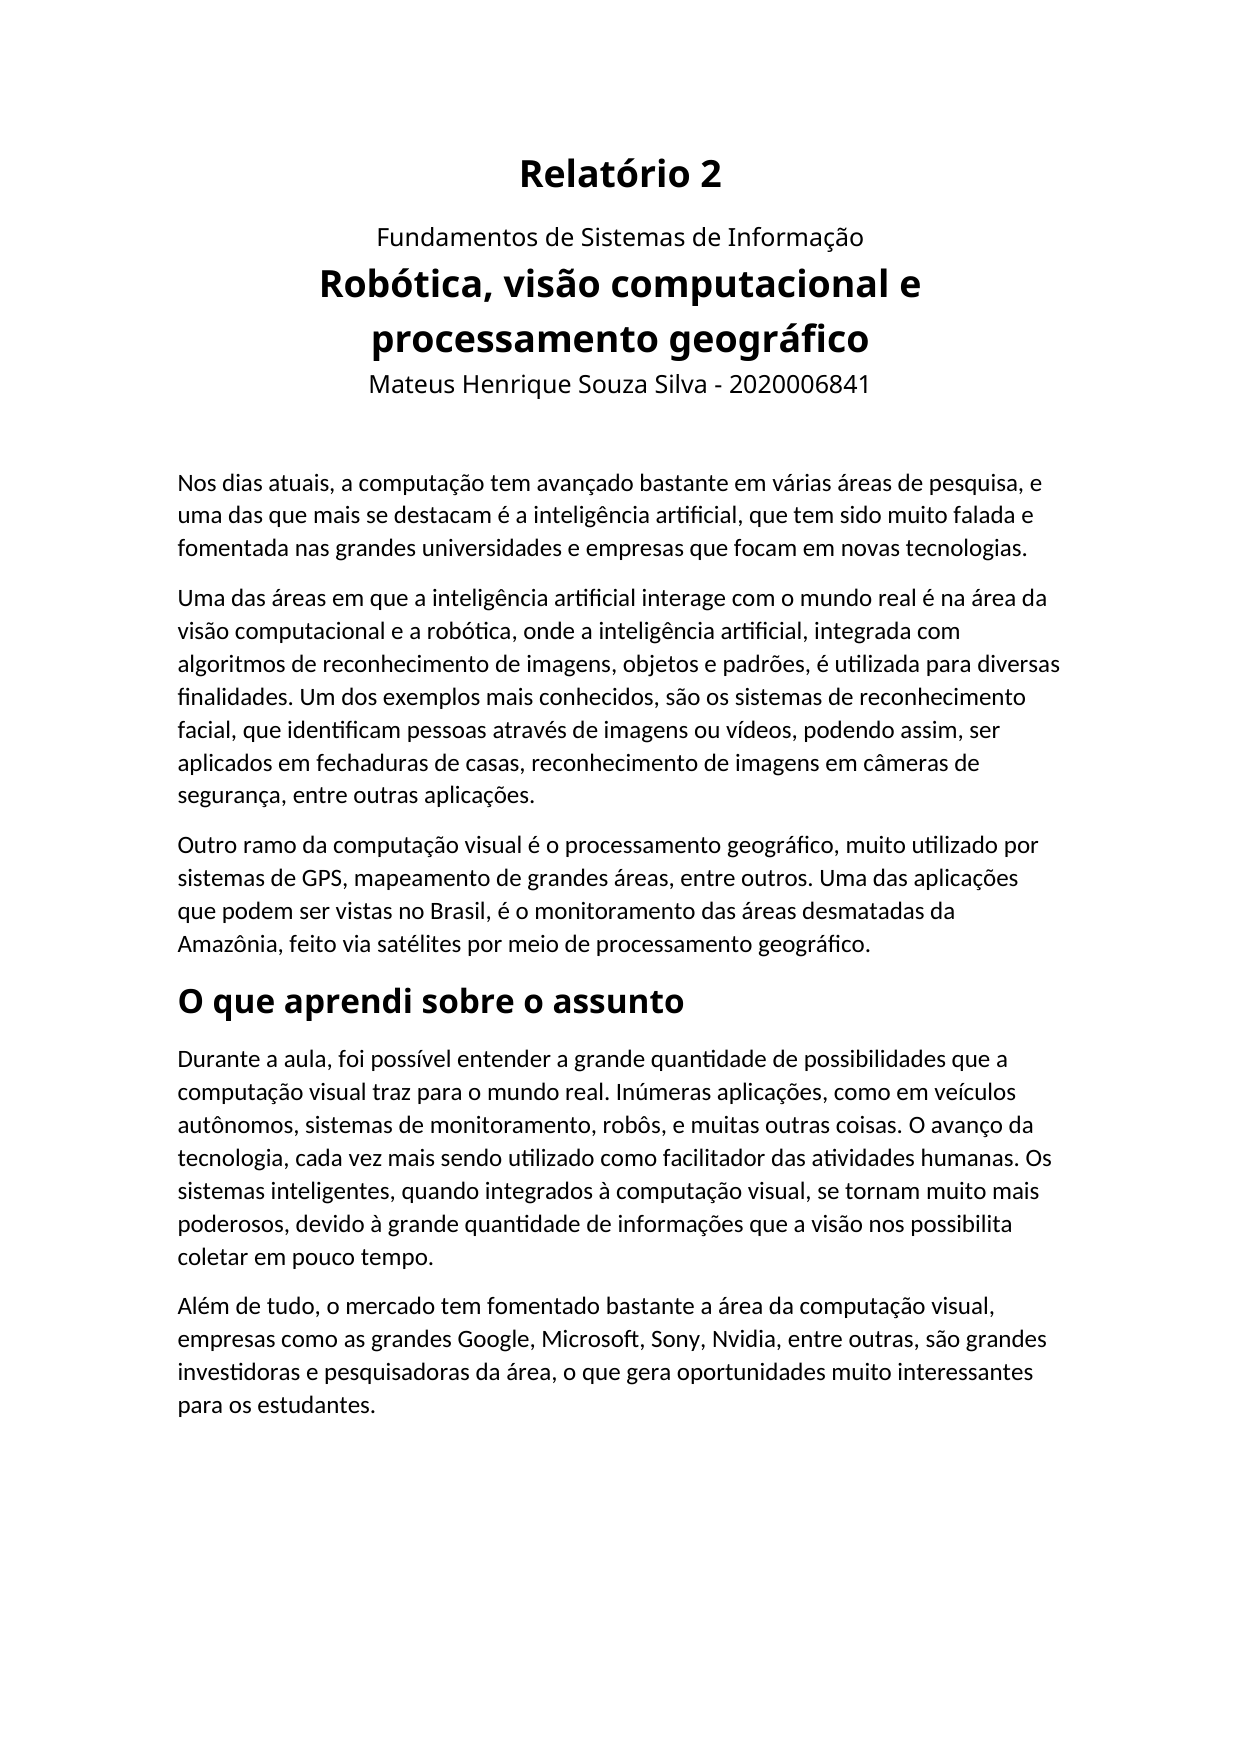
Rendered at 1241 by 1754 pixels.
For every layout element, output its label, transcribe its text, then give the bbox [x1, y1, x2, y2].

text Nos dias atuais, a computação tem avançado bastante em várias áreas de pesquisa, e uma das que mais se destacam é a inteligência artificial, que tem sido muito falada e fomentada nas grandes universidades e empresas que focam em novas tecnologias. [177, 467, 1063, 563]
text Fundamentos de Sistemas de Informação Robótica, visão computacional e processamento geográfico Mateus Henrique Souza Silva - 2020006841 [177, 219, 1063, 400]
text Outro ramo da computação visual é o processamento geográfico, muito utilizado por sistemas de GPS, mapeamento de grandes áreas, entre outros. Uma das aplicações que podem ser vistas no Brasil, é o monitoramento das áreas desmatadas da Amazônia, feito via satélites por meio de processamento geográfico. [177, 829, 1063, 958]
text O que aprendi sobre o assunto [177, 977, 1063, 1023]
text Uma das áreas em que a inteligência artificial interage com o mundo real é na área da visão computacional e a robótica, onde a inteligência artificial, integrada com algoritmos de reconhecimento de imagens, objetos e padrões, é utilizada para diversas finalidades. Um dos exemplos mais conhecidos, são os sistemas de reconhecimento facial, que identificam pessoas através de imagens ou vídeos, podendo assim, ser aplicados em fechaduras de casas, reconhecimento de imagens em câmeras de segurança, entre outras aplicações. [177, 582, 1063, 810]
text Além de tudo, o mercado tem fomentado bastante a área da computação visual, empresas como as grandes Google, Microsoft, Sony, Nvidia, entre outras, são grandes investidoras e pesquisadoras da área, o que gera oportunidades muito interessantes para os estudantes. [177, 1290, 1063, 1419]
text Durante a aula, foi possível entender a grande quantidade de possibilidades que a computação visual traz para o mundo real. Inúmeras aplicações, como em veículos autônomos, sistemas de monitoramento, robôs, e muitas outras coisas. O avanço da tecnologia, cada vez mais sendo utilizado como facilitador das atividades humanas. Os sistemas inteligentes, quando integrados à computação visual, se tornam muito mais poderosos, devido à grande quantidade de informações que a visão nos possibilita coletar em pouco tempo. [177, 1043, 1063, 1271]
text Relatório 2 [177, 148, 1063, 199]
